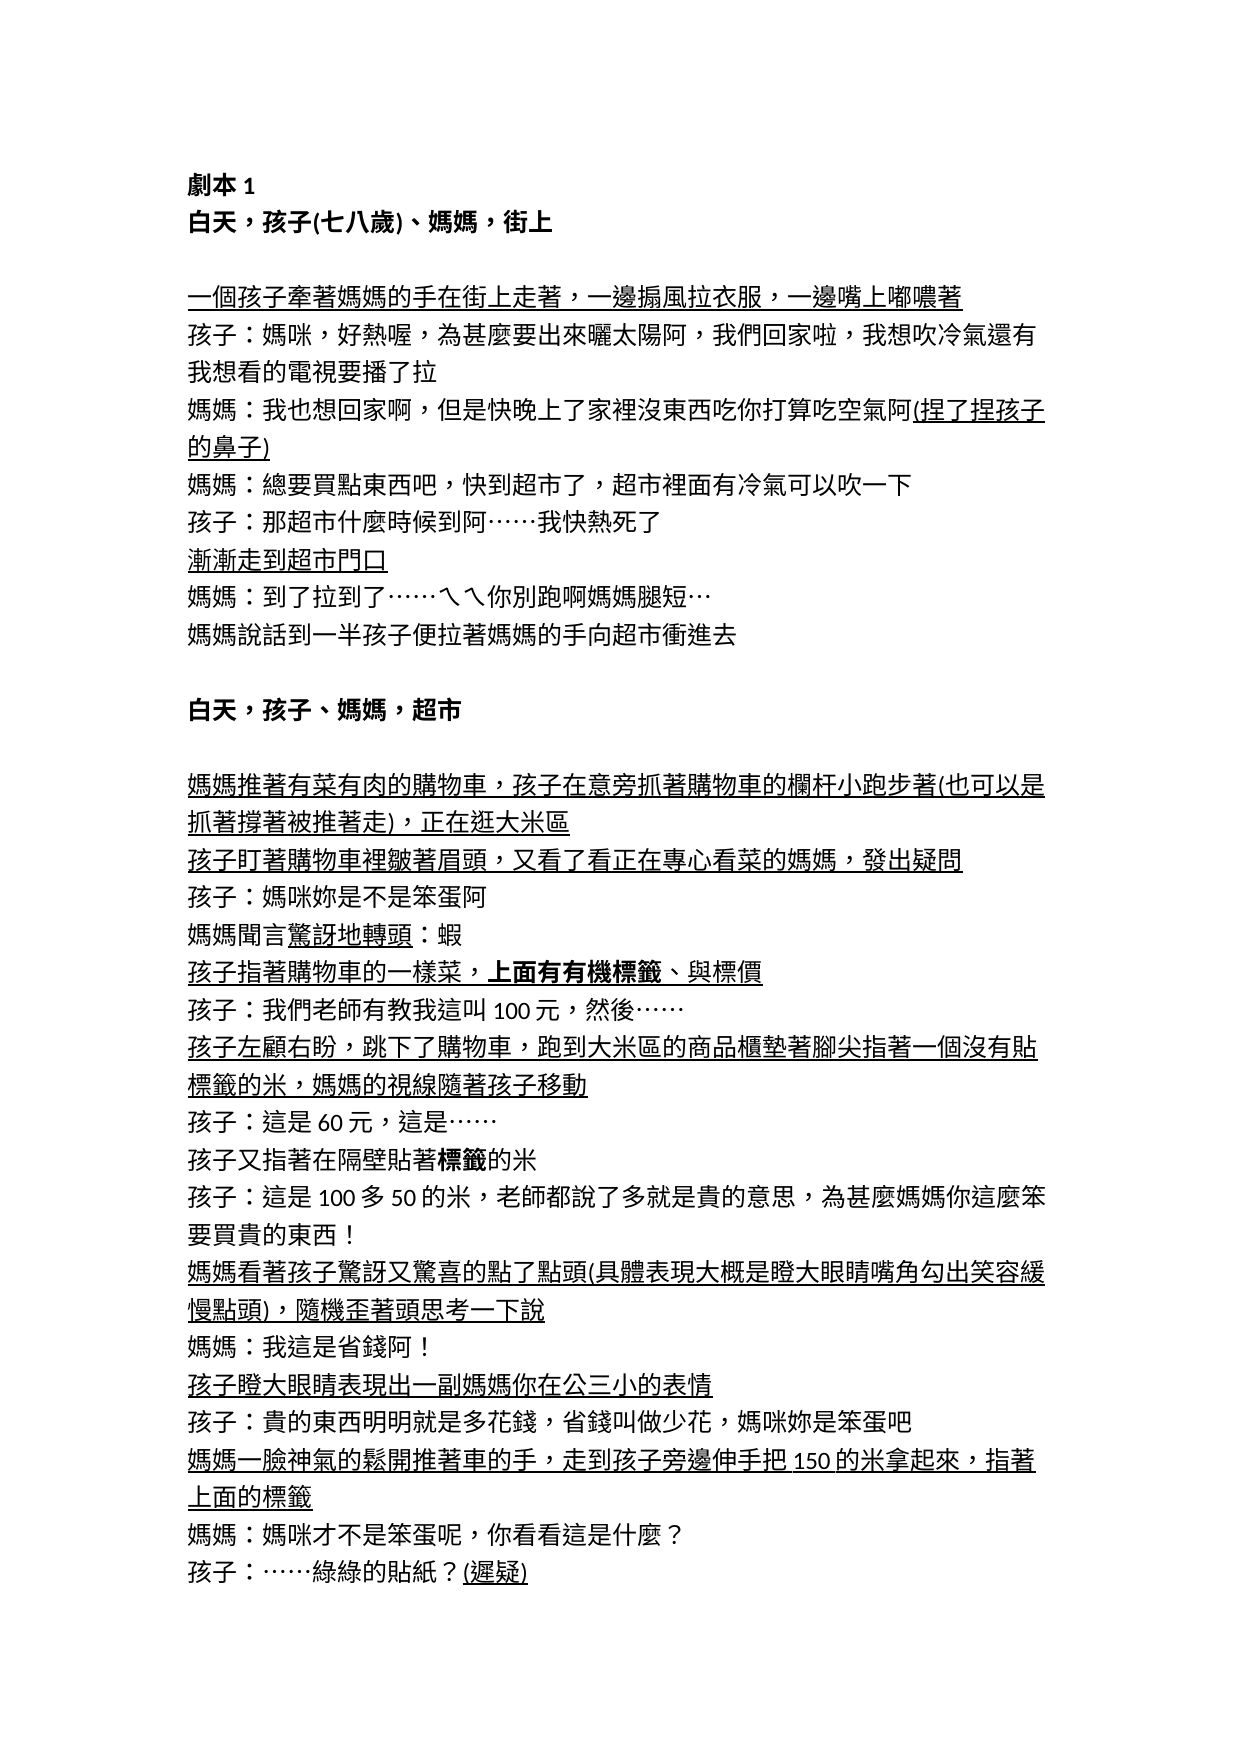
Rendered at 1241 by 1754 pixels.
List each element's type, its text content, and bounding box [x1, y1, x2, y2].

text 孩子左顧右盼，跳下了購物車，跑到大米區的商品櫃墊著腳尖指著一個沒有貼標籤的米，媽媽的視線隨著孩子移動 [187, 1027, 1053, 1102]
text 孩子：我們老師有教我這叫100元，然後…… [187, 989, 1053, 1027]
text 媽媽：總要買點東西吧，快到超市了，超市裡面有冷氣可以吹一下 [187, 464, 1053, 502]
text 媽媽說話到一半孩子便拉著媽媽的手向超市衝進去 [187, 614, 1053, 652]
text 孩子又指著在隔壁貼著標籤的米 [187, 1139, 1053, 1177]
text 漸漸走到超市門口 [187, 539, 1053, 577]
text 孩子：那超市什麼時候到阿……我快熱死了 [187, 502, 1053, 539]
text 孩子瞪大眼睛表現出一副媽媽你在公三小的表情 [187, 1364, 1053, 1402]
text 孩子盯著購物車裡皺著眉頭，又看了看正在專心看菜的媽媽，發出疑問 [187, 839, 1053, 877]
text 孩子：這是100多50的米，老師都說了多就是貴的意思，為甚麼媽媽你這麼笨要買貴的東西！ [187, 1177, 1053, 1252]
text 媽媽：媽咪才不是笨蛋呢，你看看這是什麼？ [187, 1514, 1053, 1552]
text 一個孩子牽著媽媽的手在街上走著，一邊搧風拉衣服，一邊嘴上嘟噥著 [187, 277, 1053, 314]
text 白天，孩子(七八歲)、媽媽，街上 [187, 202, 1053, 239]
text 白天，孩子、媽媽，超市 [187, 689, 1053, 727]
text 媽媽：我也想回家啊，但是快晚上了家裡沒東西吃你打算吃空氣阿(捏了捏孩子的鼻子) [187, 389, 1053, 464]
text 媽媽一臉神氣的鬆開推著車的手，走到孩子旁邊伸手把150的米拿起來，指著上面的標籤 [187, 1439, 1053, 1514]
text 孩子：媽咪，好熱喔，為甚麼要出來曬太陽阿，我們回家啦，我想吹冷氣還有我想看的電視要播了拉 [187, 314, 1053, 389]
text 孩子：……綠綠的貼紙？(遲疑) [187, 1552, 1053, 1589]
text 媽媽：到了拉到了……ㄟㄟ你別跑啊媽媽腿短… [187, 577, 1053, 614]
text 孩子：貴的東西明明就是多花錢，省錢叫做少花，媽咪妳是笨蛋吧 [187, 1402, 1053, 1439]
text 劇本1 [187, 164, 1053, 202]
text 媽媽看著孩子驚訝又驚喜的點了點頭(具體表現大概是瞪大眼睛嘴角勾出笑容緩慢點頭)，隨機歪著頭思考一下說 [187, 1252, 1053, 1327]
text 媽媽聞言驚訝地轉頭：蝦 [187, 914, 1053, 952]
text 媽媽推著有菜有肉的購物車，孩子在意旁抓著購物車的欄杆小跑步著(也可以是抓著撐著被推著走)，正在逛大米區 [187, 764, 1053, 839]
text 孩子：這是60元，這是…… [187, 1102, 1053, 1139]
text 孩子指著購物車的一樣菜，上面有有機標籤、與標價 [187, 952, 1053, 989]
text 孩子：媽咪妳是不是笨蛋阿 [187, 877, 1053, 914]
text 媽媽：我這是省錢阿！ [187, 1327, 1053, 1364]
